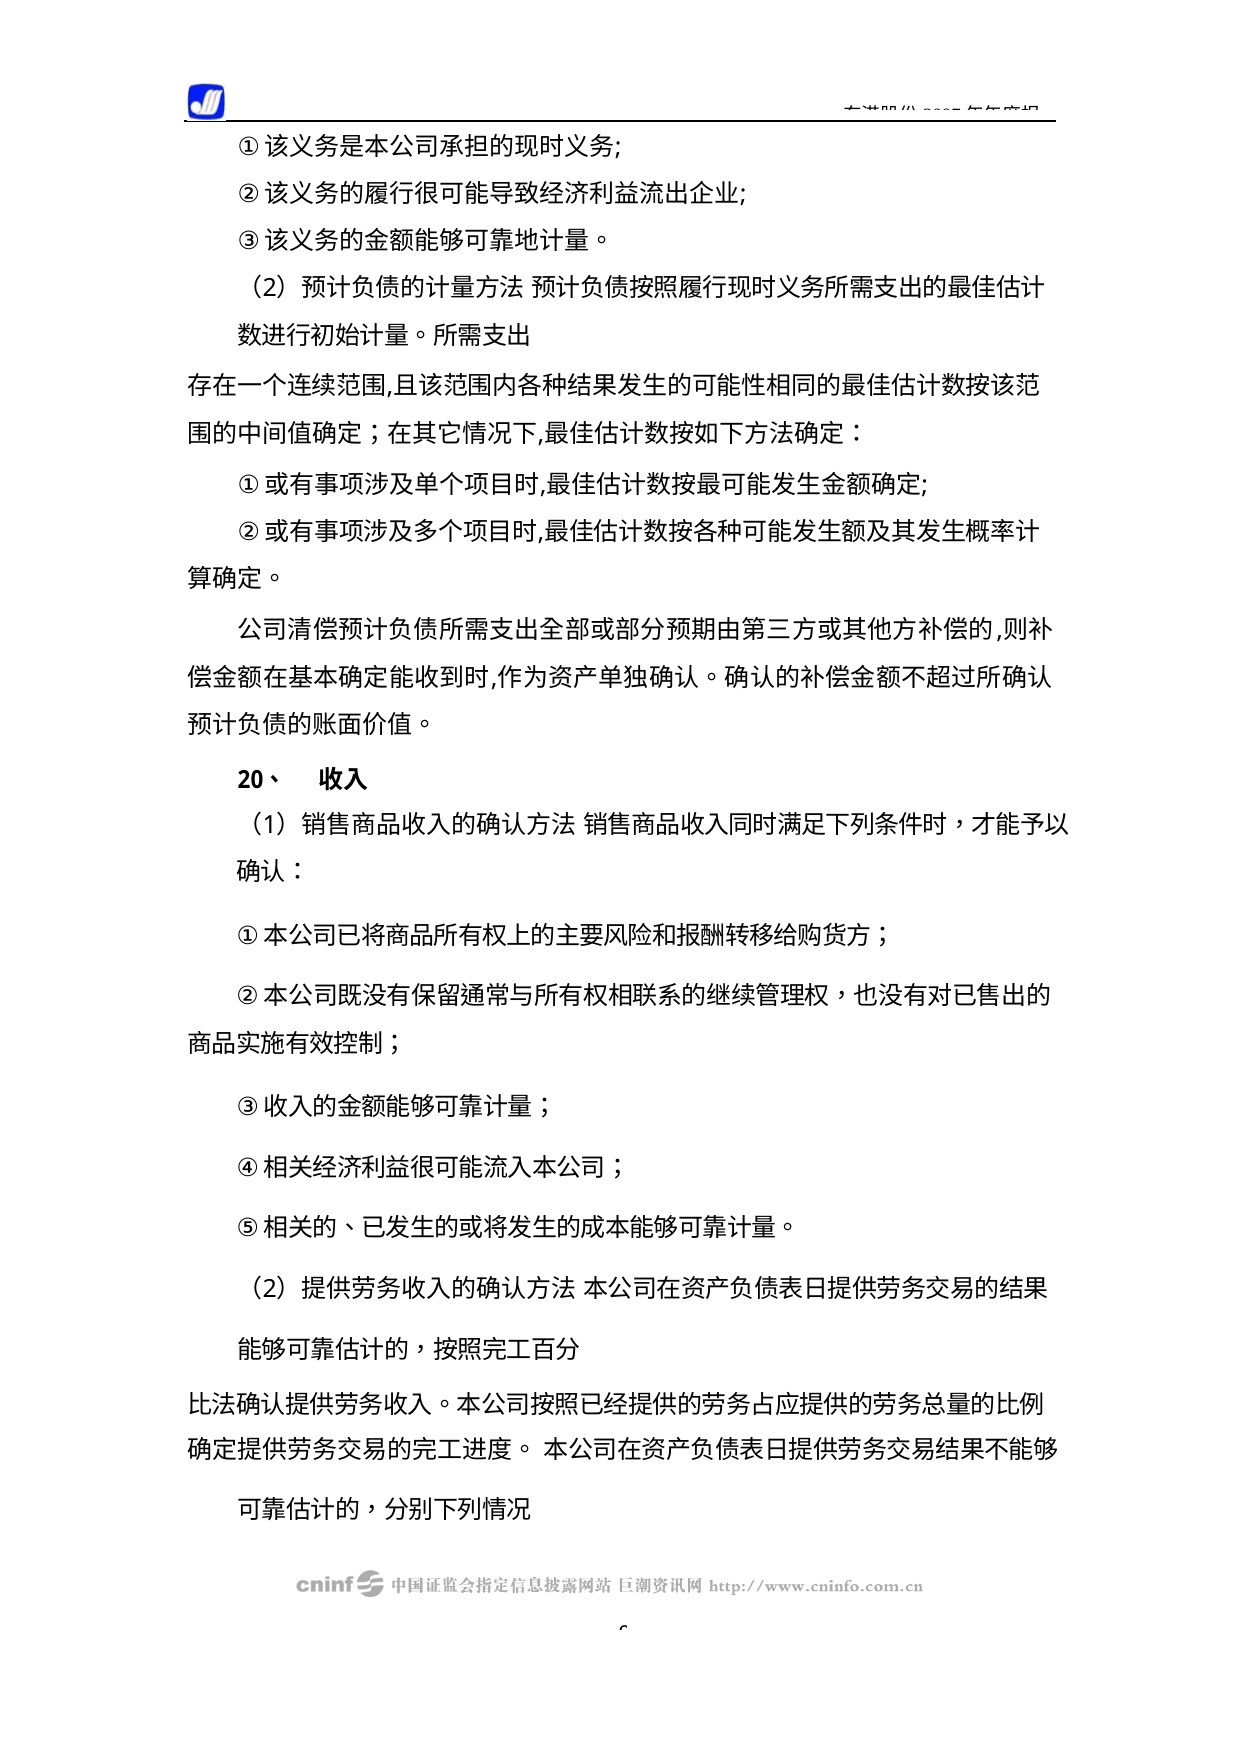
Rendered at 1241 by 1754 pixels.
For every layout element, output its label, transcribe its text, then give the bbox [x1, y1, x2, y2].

text ②或有事项涉及多个项目时,最佳估计数按各种可能发生额及其发生概率计 算确定。 [187, 513, 1069, 595]
subtitle 20、 收入 [237, 762, 1069, 796]
text ④相关经济利益很可能流入本公司； [236, 1149, 1069, 1183]
text ②本公司既没有保留通常与所有权相联系的继续管理权，也没有对已售出的 商品实施有效控制； [187, 978, 1069, 1059]
picture [188, 1554, 1053, 1612]
text ②该义务的履行很可能导致经济利益流出企业; [237, 175, 1069, 209]
text 存在一个连续范围,且该范围内各种结果发生的可能性相同的最佳估计数按该范 围的中间值确定；在其它情况下,最佳估计数按如下方法确定： [187, 368, 1069, 449]
picture [187, 83, 226, 121]
text （2）提供劳务收入的确认方法 本公司在资产负债表日提供劳务交易的结果能够可靠估计的，按照完工百分 [237, 1271, 1069, 1366]
text ①或有事项涉及单个项目时,最佳估计数按最可能发生金额确定; [237, 466, 1069, 500]
text ③收入的金额能够可靠计量； [236, 1089, 1069, 1123]
text ⑤相关的、已发生的或将发生的成本能够可靠计量。 [236, 1210, 1069, 1244]
text ③该义务的金额能够可靠地计量。 [237, 222, 1069, 257]
text 公司清偿预计负债所需支出全部或部分预期由第三方或其他方补偿的,则补 偿金额在基本确定能收到时,作为资产单独确认。确认的补偿金额不超过所确认 预计负债的账面价值。 [187, 612, 1054, 741]
text 确定提供劳务交易的完工进度。 本公司在资产负债表日提供劳务交易结果不能够可靠估计的，分别下列情况 [187, 1432, 1069, 1526]
text （2）预计负债的计量方法 预计负债按照履行现时义务所需支出的最佳估计数进行初始计量。所需支出 [237, 270, 1069, 351]
text 比法确认提供劳务收入。本公司按照已经提供的劳务占应提供的劳务总量的比例 [187, 1392, 1069, 1418]
text ①本公司已将商品所有权上的主要风险和报酬转移给购货方； [236, 917, 1069, 951]
text （1）销售商品收入的确认方法 销售商品收入同时满足下列条件时，才能予以确认： [236, 806, 1069, 888]
text ①该义务是本公司承担的现时义务; [237, 128, 1069, 162]
